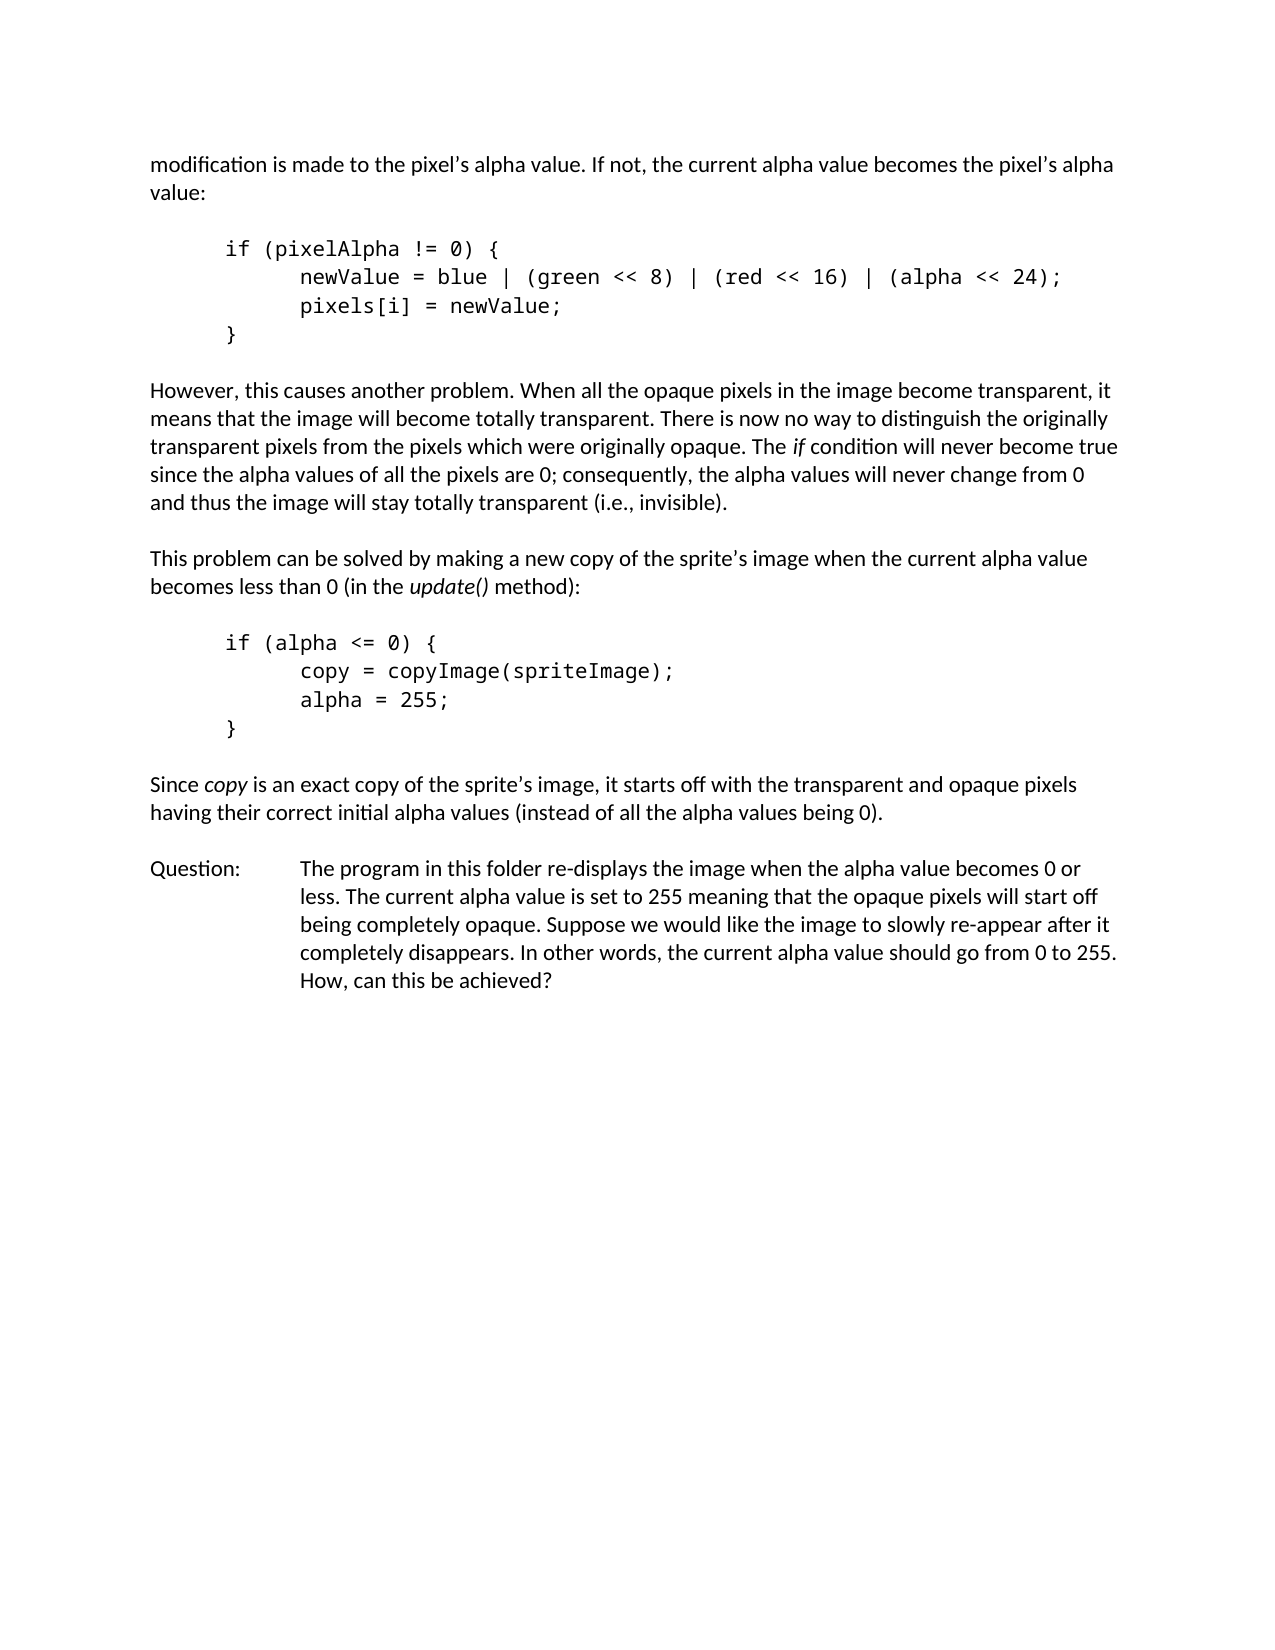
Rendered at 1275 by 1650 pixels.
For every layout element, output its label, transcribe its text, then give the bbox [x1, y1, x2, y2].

text newValue = blue | (green << 8) | (red << 16) | (alpha << 24); [150, 262, 1125, 291]
text copy = copyImage(spriteImage); [150, 656, 1125, 685]
text if (alpha <= 0) { [150, 628, 1125, 656]
text alpha = 255; [150, 685, 1125, 713]
text Since copy is an exact copy of the sprite’s image, it starts off with the transparent and opaque pixels having their correct initial alpha values (instead of all the alpha values being 0). [150, 770, 1125, 826]
text Question: The program in this folder re-displays the image when the alpha value becomes 0 or less. The current alpha value is set to 255 meaning that the opaque pixels will start off being completely opaque. Suppose we would like the image to slowly re-appear after it completely disappears. In other words, the current alpha value should go from 0 to 255. How, can this be achieved? [150, 854, 1125, 994]
text This problem can be solved by making a new copy of the sprite’s image when the current alpha value becomes less than 0 (in the update() method): [150, 544, 1125, 600]
text if (pixelAlpha != 0) { [150, 234, 1125, 262]
text However, this causes another problem. When all the opaque pixels in the image become transparent, it means that the image will become totally transparent. There is now no way to distinguish the originally transparent pixels from the pixels which were originally opaque. The if condition will never become true since the alpha values of all the pixels are 0; consequently, the alpha values will never change from 0 and thus the image will stay totally transparent (i.e., invisible). [150, 376, 1125, 516]
text } [150, 713, 1125, 742]
text } [150, 319, 1125, 348]
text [150, 150, 1125, 206]
text pixels[i] = newValue; [150, 291, 1125, 319]
